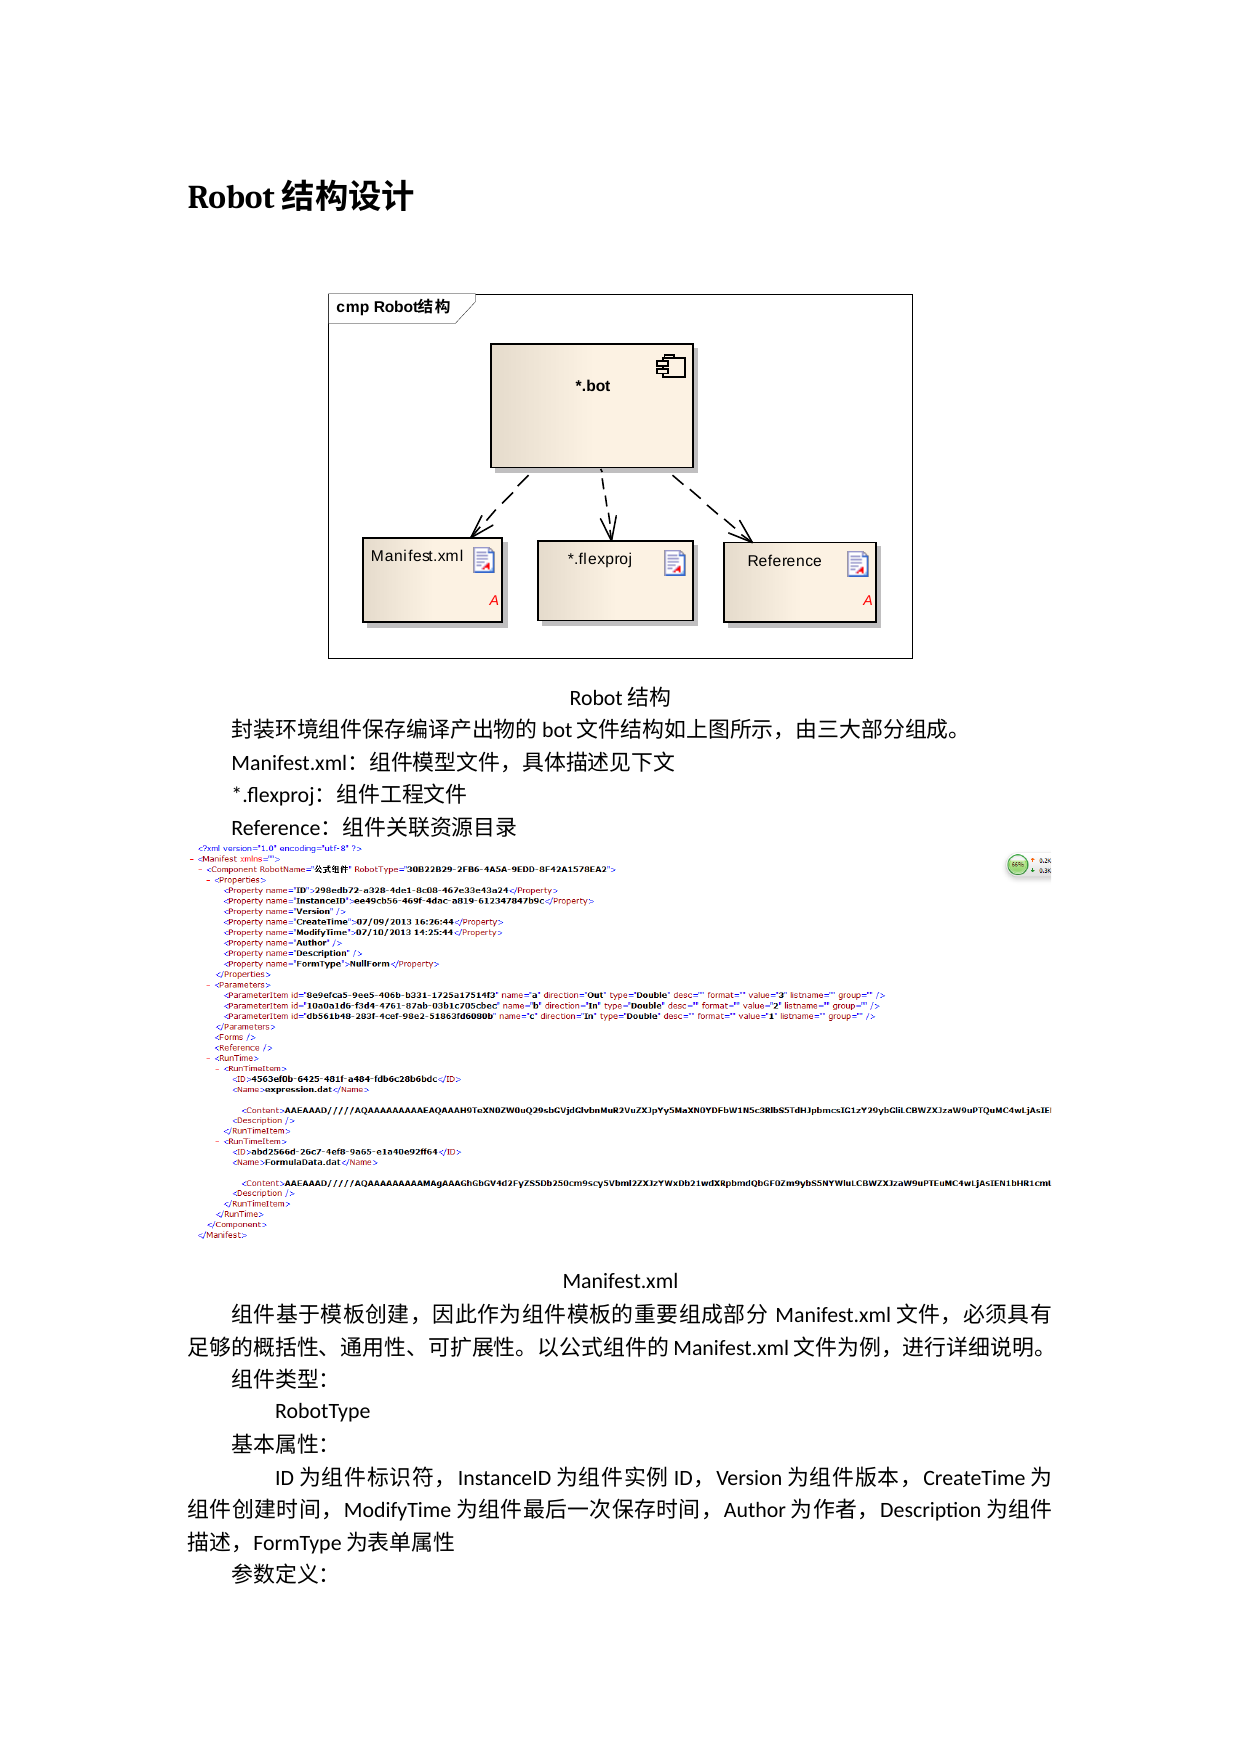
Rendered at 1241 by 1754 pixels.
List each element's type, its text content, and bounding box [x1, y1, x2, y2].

text 参数定义： [187, 1557, 1053, 1589]
text Manifest.xml [187, 1264, 1053, 1297]
text ID为组件标识符，InstanceID为组件实例ID，Version为组件版本，CreateTime为组件创建时间，ModifyTime为组件最后一次保存时间，Author为作者，Description为组件描述，FormType为表单属性 [187, 1459, 1053, 1557]
text 组件基于模板创建，因此作为组件模板的重要组成部分Manifest.xml文件，必须具有足够的概括性、通用性、可扩展性。以公式组件的Manifest.xml文件为例，进行详细说明。 [187, 1297, 1053, 1362]
text 封装环境组件保存编译产出物的bot文件结构如上图所示，由三大部分组成。 [187, 712, 1053, 744]
text Robot结构 [187, 679, 1053, 712]
picture [187, 841, 1052, 1243]
text 组件类型： [187, 1362, 1053, 1394]
text RobotType [231, 1394, 1053, 1427]
text 基本属性： [187, 1427, 1053, 1459]
text Reference：组件关联资源目录 [187, 809, 1053, 842]
text Manifest.xml：组件模型文件，具体描述见下文 [187, 744, 1053, 777]
text *.flexproj：组件工程文件 [187, 777, 1053, 809]
subtitle Robot结构设计 [187, 162, 1053, 227]
